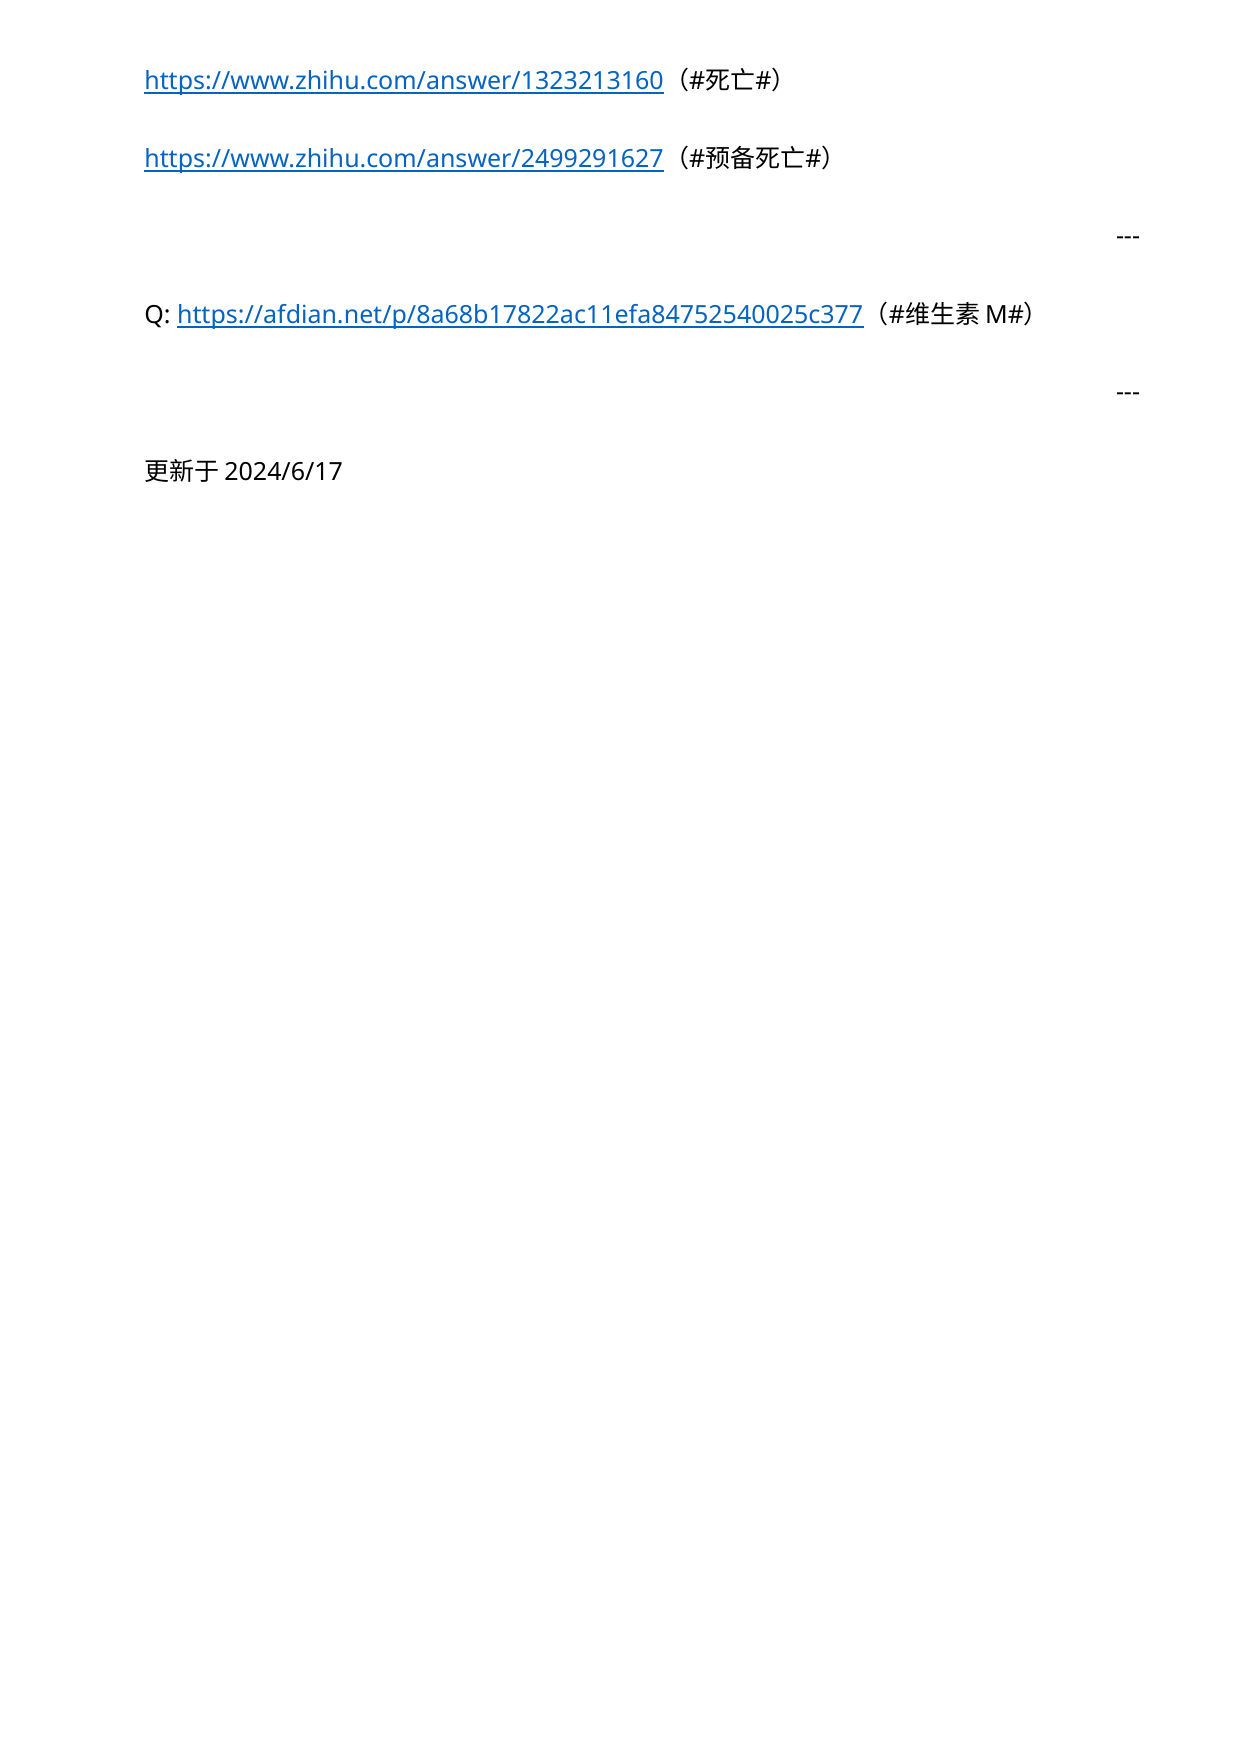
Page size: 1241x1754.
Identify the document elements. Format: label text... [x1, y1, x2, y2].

text 更新于2024/6/17 [100, 435, 1140, 503]
text Q: https://afdian.net/p/8a68b17822ac11efa84752540025c377（#维生素M#） [100, 279, 1140, 347]
text --- [100, 357, 1140, 425]
text https://www.zhihu.com/answer/2499291627（#预备死亡#） [100, 123, 1140, 191]
text --- [100, 201, 1140, 269]
text https://www.zhihu.com/answer/1323213160（#死亡#） [100, 45, 1140, 113]
